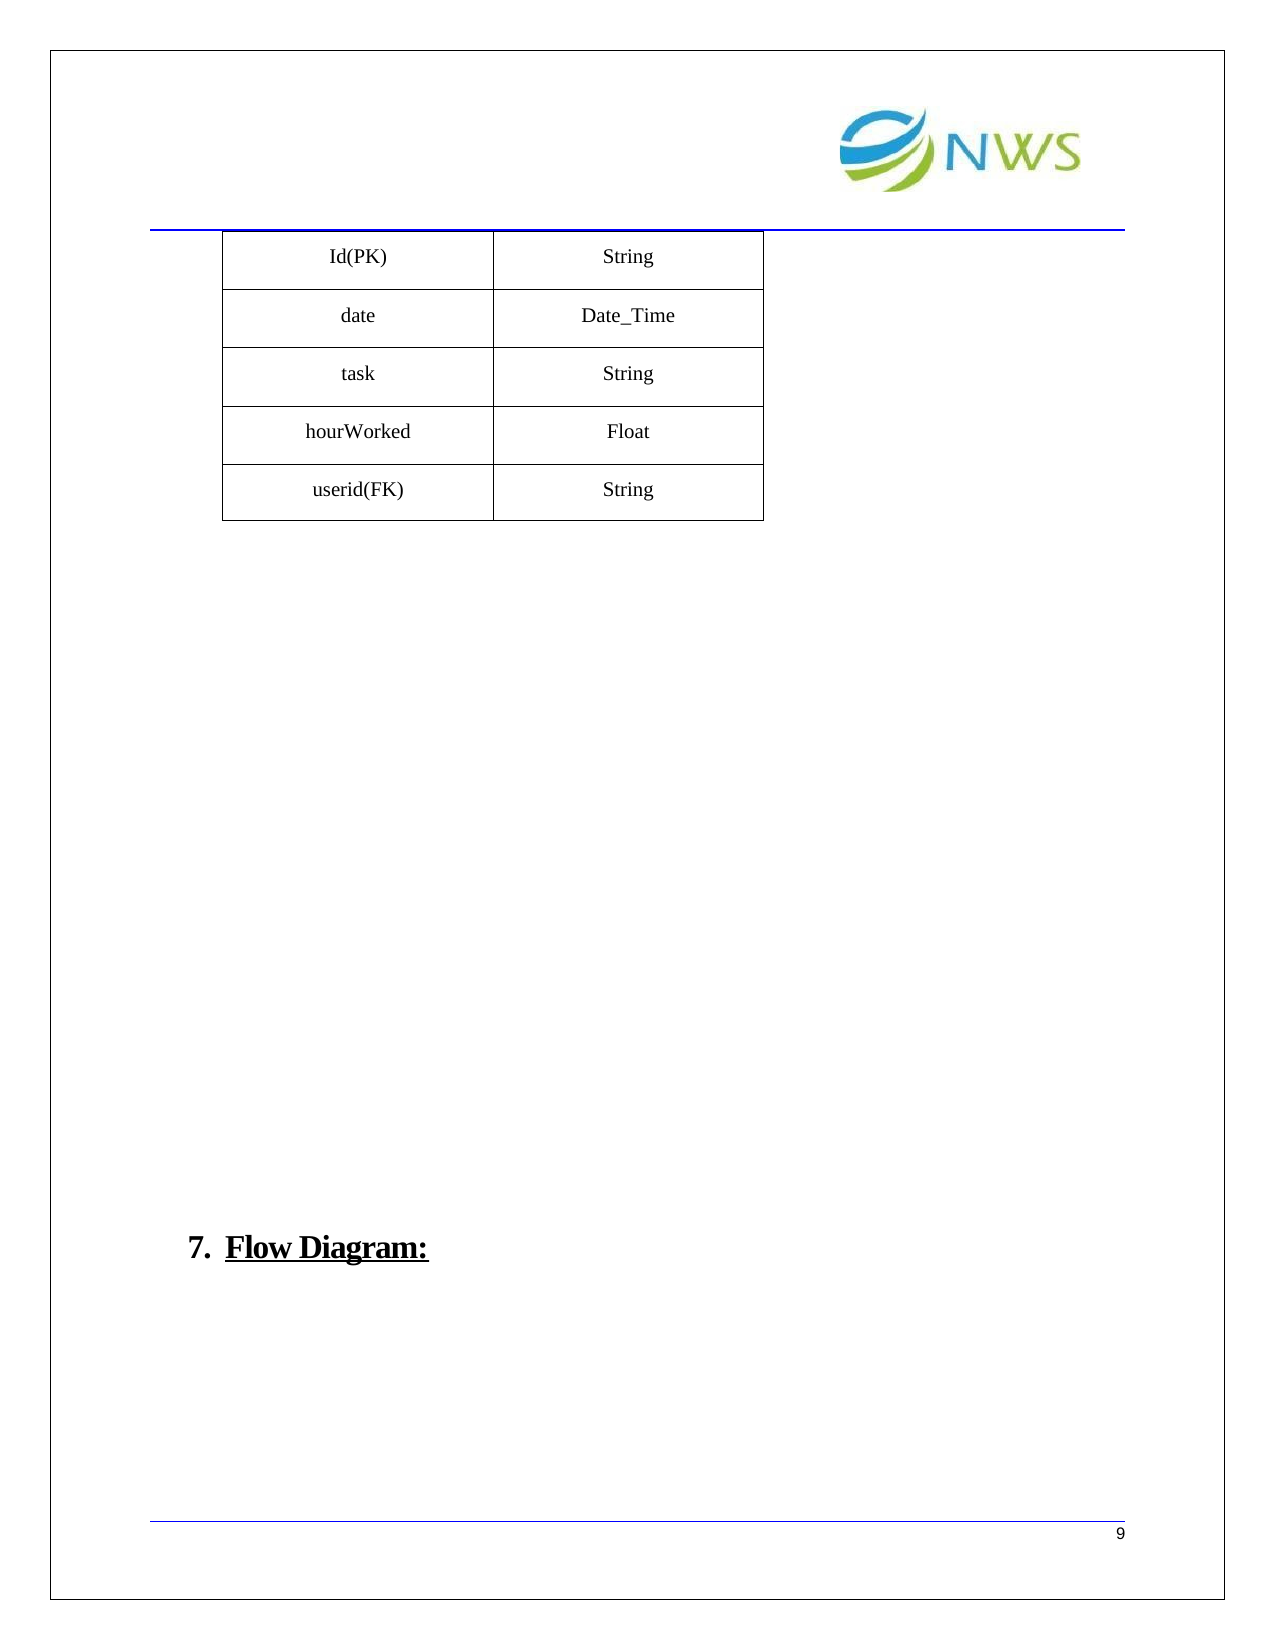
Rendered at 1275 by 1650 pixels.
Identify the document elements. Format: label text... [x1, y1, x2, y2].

table_cell hourWorked [223, 407, 493, 463]
table_cell userid(FK) [223, 465, 493, 519]
table_cell date [223, 290, 493, 347]
picture [839, 106, 1081, 192]
subtitle Flow Diagram: [187, 1227, 1125, 1265]
table_cell Id(PK) [223, 232, 493, 289]
table_cell task [223, 348, 493, 406]
table_cell String [494, 465, 763, 519]
table_cell Float [494, 407, 763, 463]
table_cell String [494, 232, 763, 289]
table_cell String [494, 348, 763, 406]
table_cell Date_Time [494, 290, 763, 347]
